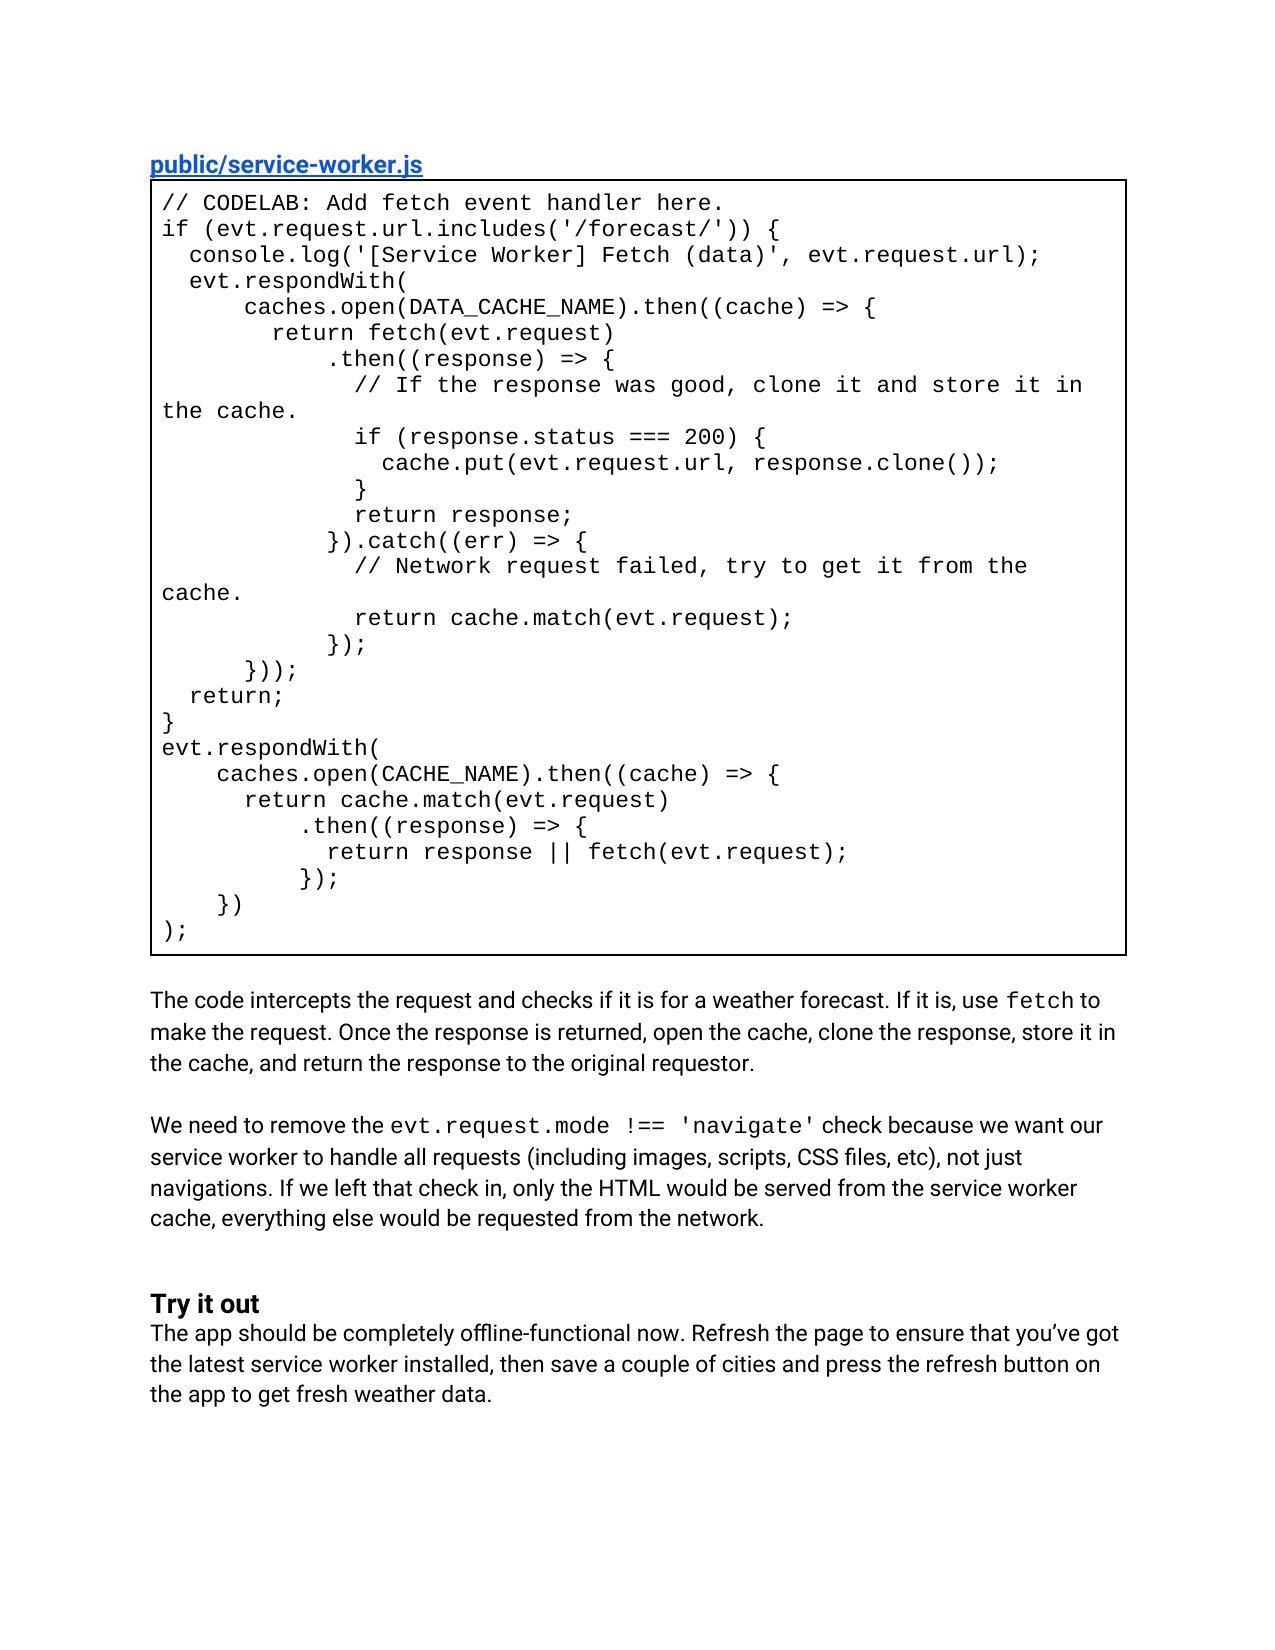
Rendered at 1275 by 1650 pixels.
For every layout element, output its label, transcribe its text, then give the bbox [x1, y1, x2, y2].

table_header // CODELAB: Add fetch event handler here. if (evt.request.url.includes('/forecast/')) { console.log('[Service Worker] Fetch (data)', evt.request.url); evt.respondWith( caches.open(DATA_CACHE_NAME).then((cache) => { return fetch(evt.request) .then((response) => { // If the response was good, clone it and store it in the cache. if (response.status === 200) { cache.put(evt.request.url, response.clone()); } return response; }).catch((err) => { // Network request failed, try to get it from the cache. return cache.match(evt.request); }); })); return; } evt.respondWith( caches.open(CACHE_NAME).then((cache) => { return cache.match(evt.request) .then((response) => { return response || fetch(evt.request); }); }) ); [152, 181, 1125, 954]
text The code intercepts the request and checks if it is for a weather forecast. If it is, use fetch to make the request. Once the response is returned, open the cache, clone the response, store it in the cache, and return the response to the original requestor. [150, 987, 1125, 1077]
subtitle public/service-worker.js [150, 150, 1125, 179]
text We need to remove the evt.request.mode !== 'navigate' check because we want our service worker to handle all requests (including images, scripts, CSS files, etc), not just navigations. If we left that check in, only the HTML would be served from the service worker cache, everything else would be requested from the network. [150, 1112, 1125, 1232]
subtitle Try it out [150, 1288, 1125, 1320]
text The app should be completely offline-functional now. Refresh the page to ensure that you’ve got the latest service worker installed, then save a couple of cities and press the refresh button on the app to get fresh weather data. [150, 1320, 1125, 1408]
